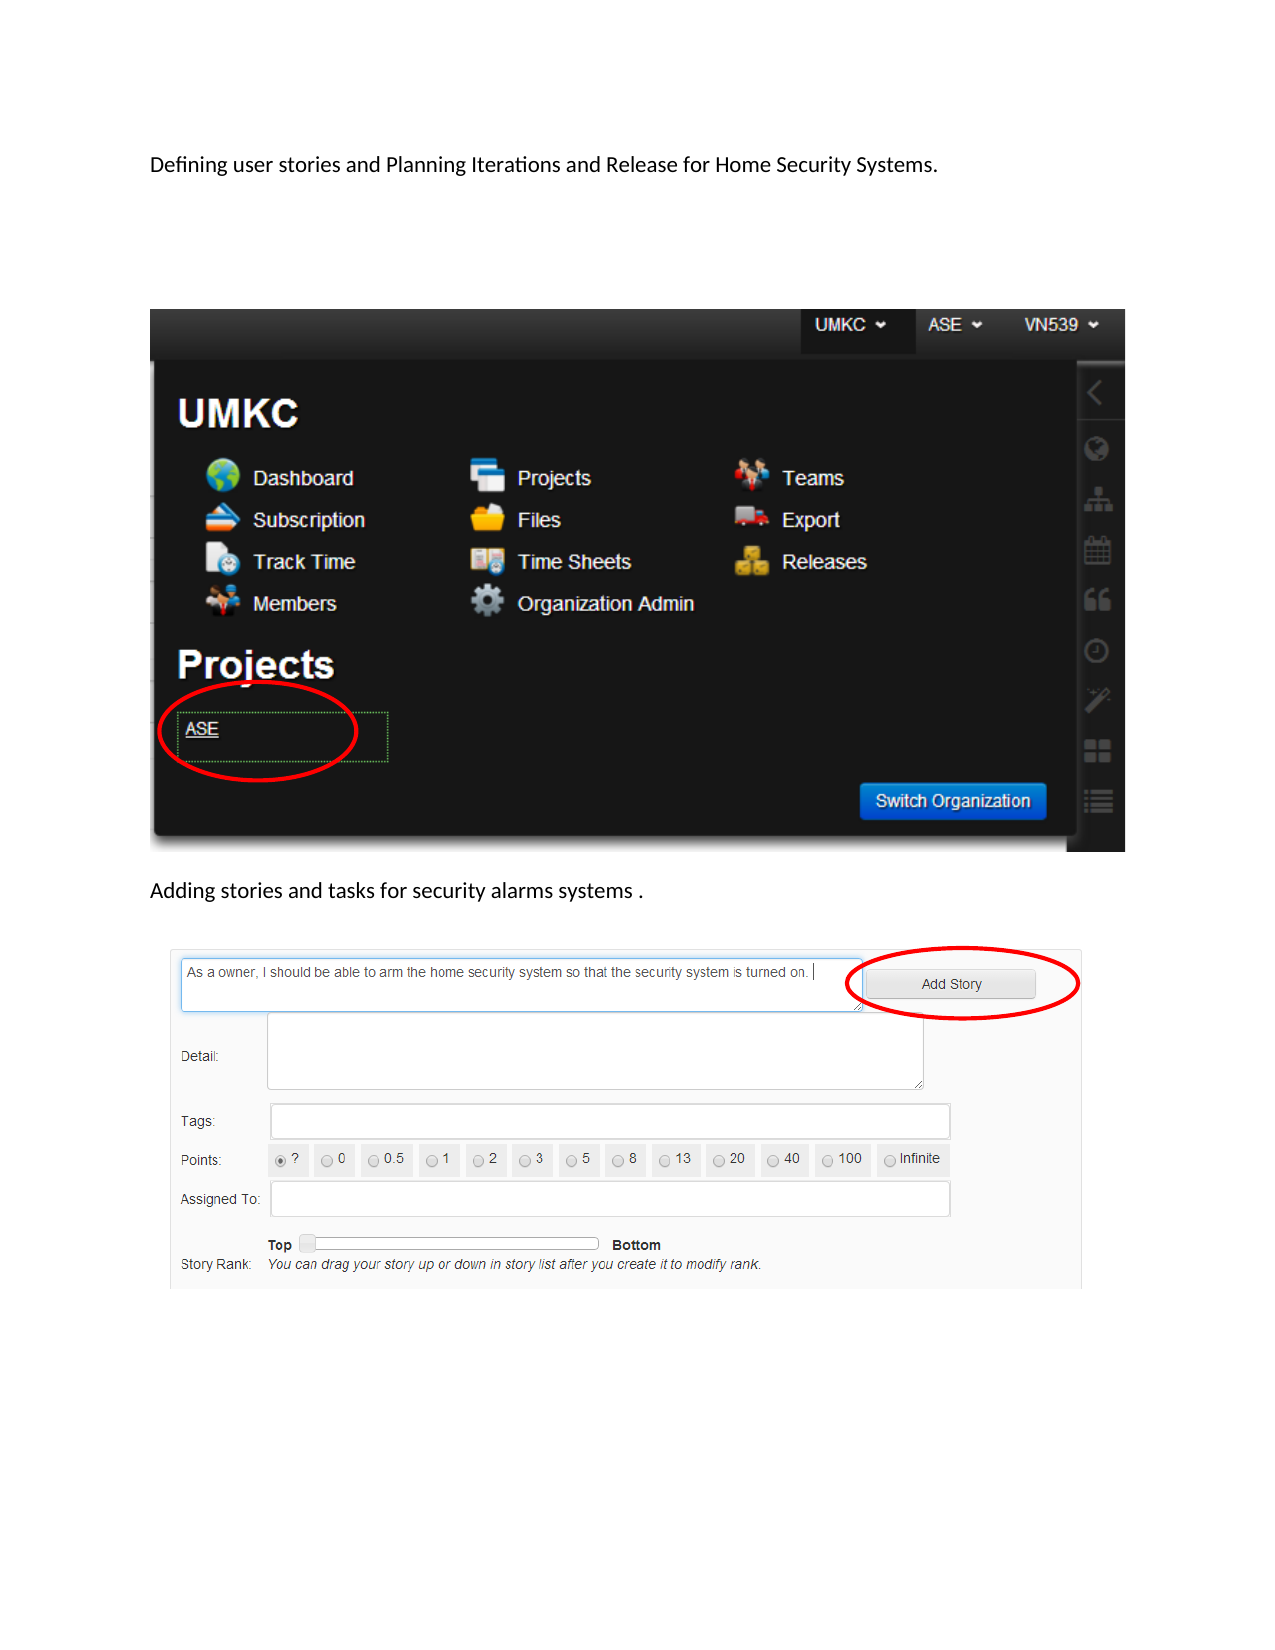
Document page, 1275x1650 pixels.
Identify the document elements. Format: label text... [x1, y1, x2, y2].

text Adding stories and tasks for security alarms systems . [150, 876, 1125, 904]
text Defining user stories and Planning Iterations and Release for Home Security Systems. [150, 150, 1125, 178]
picture [150, 929, 1124, 1289]
picture [150, 309, 1125, 852]
